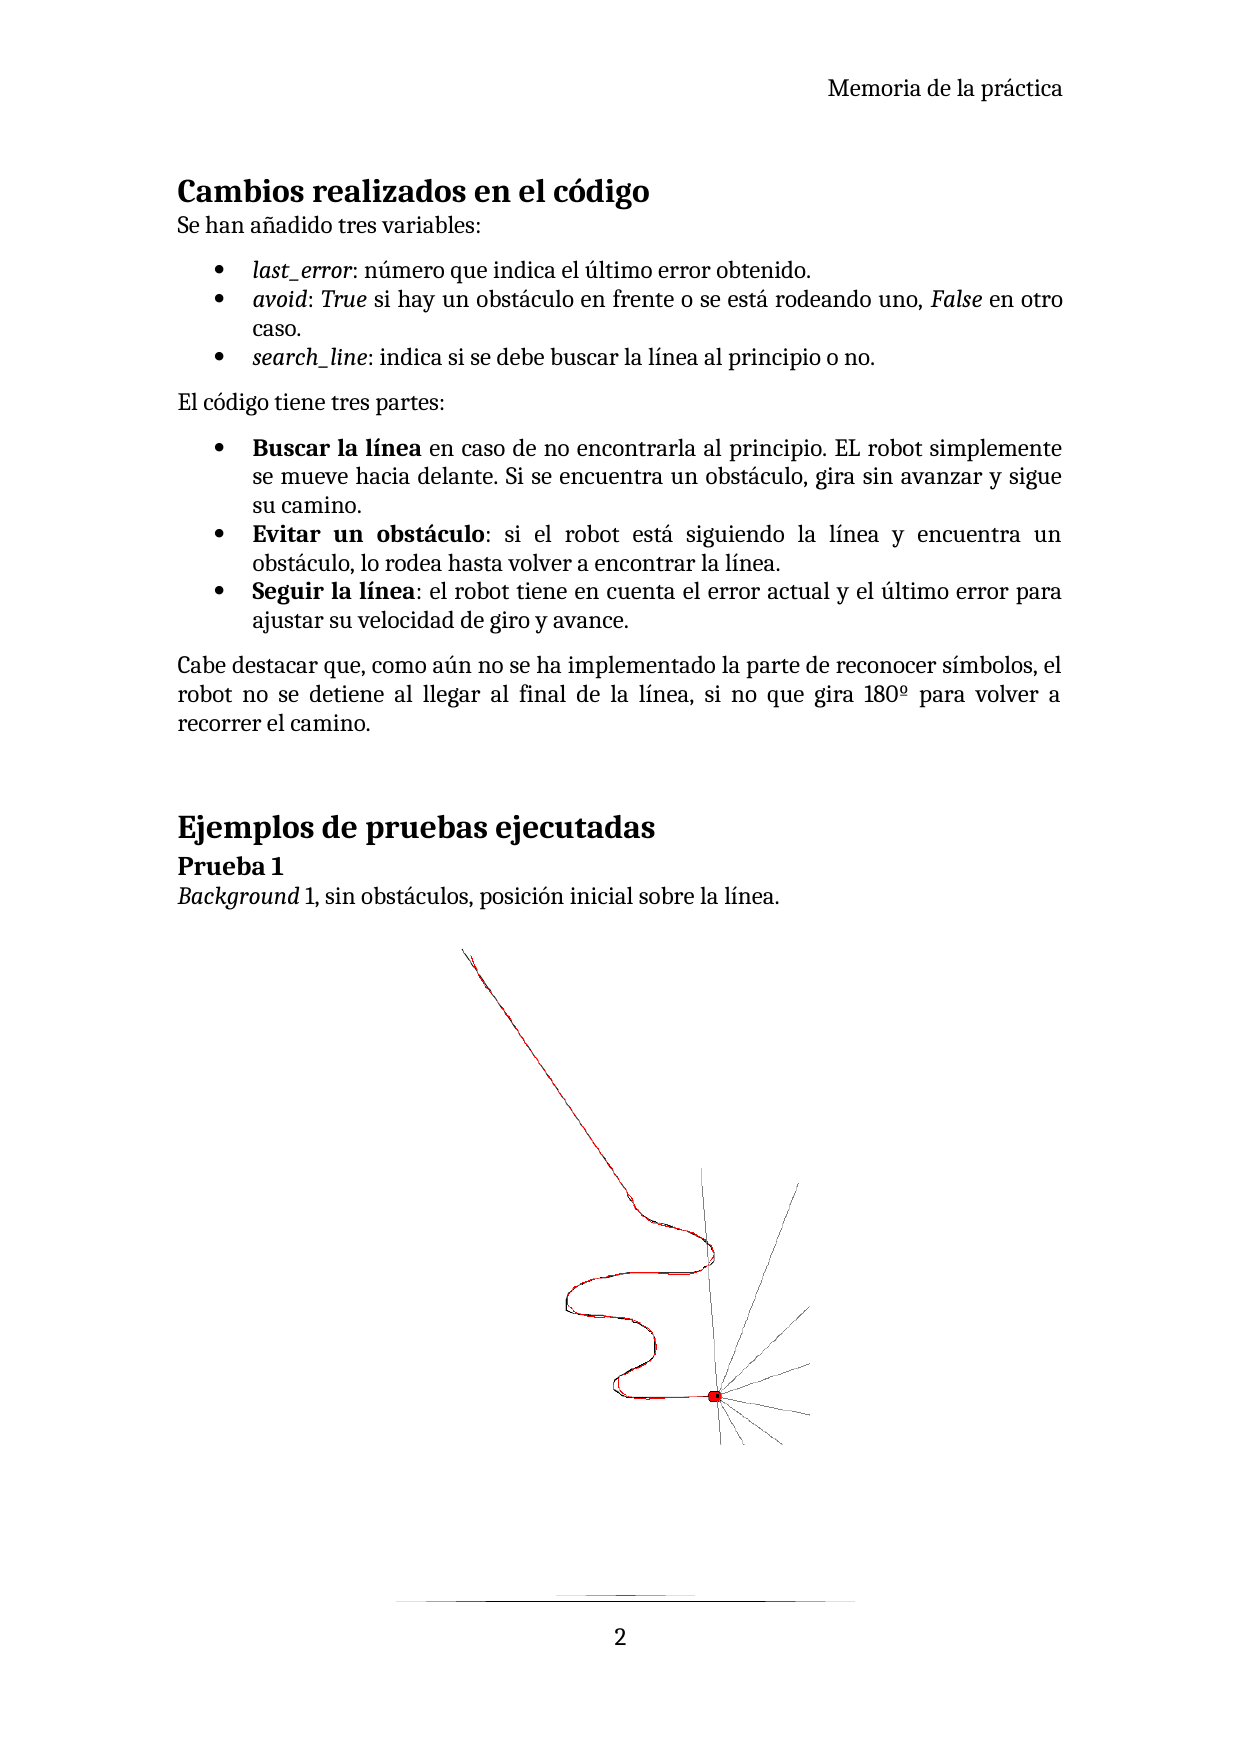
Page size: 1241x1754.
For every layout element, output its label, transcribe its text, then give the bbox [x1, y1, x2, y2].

list Buscar la línea en caso de no encontrarla al principio. EL robot simplemente se mueve hacia delante. Si se encuentra un obstáculo, gira sin avanzar y sigue su camino. [215, 433, 1063, 520]
subtitle Prueba 1 [177, 851, 1063, 882]
text Se han añadido tres variables: [177, 211, 1063, 240]
list avoid: True si hay un obstáculo en frente o se está rodeando uno, False en otro caso. [215, 285, 1063, 343]
list last_error: número que indica el último error obtenido. [215, 256, 1063, 285]
subtitle Ejemplos de pruebas ejecutadas [177, 808, 1063, 846]
text Background 1, sin obstáculos, posición inicial sobre la línea. [177, 882, 1063, 910]
text Cabe destacar que, como aún no se ha implementado la parte de reconocer símbolos, el robot no se detiene al llegar al final de la línea, si no que gira 180º para volver a recorrer el camino. [177, 651, 1063, 738]
subtitle Cambios realizados en el código [177, 173, 1063, 211]
list Evitar un obstáculo: si el robot está siguiendo la línea y encuentra un obstáculo, lo rodea hasta volver a encontrar la línea. [215, 520, 1063, 577]
list Seguir la línea: el robot tiene en cuenta el error actual y el último error para ajustar su velocidad de giro y avance. [215, 577, 1063, 635]
picture [430, 927, 810, 1445]
text El código tiene tres partes: [177, 388, 1063, 417]
list search_line: indica si se debe buscar la línea al principio o no. [215, 343, 1063, 371]
